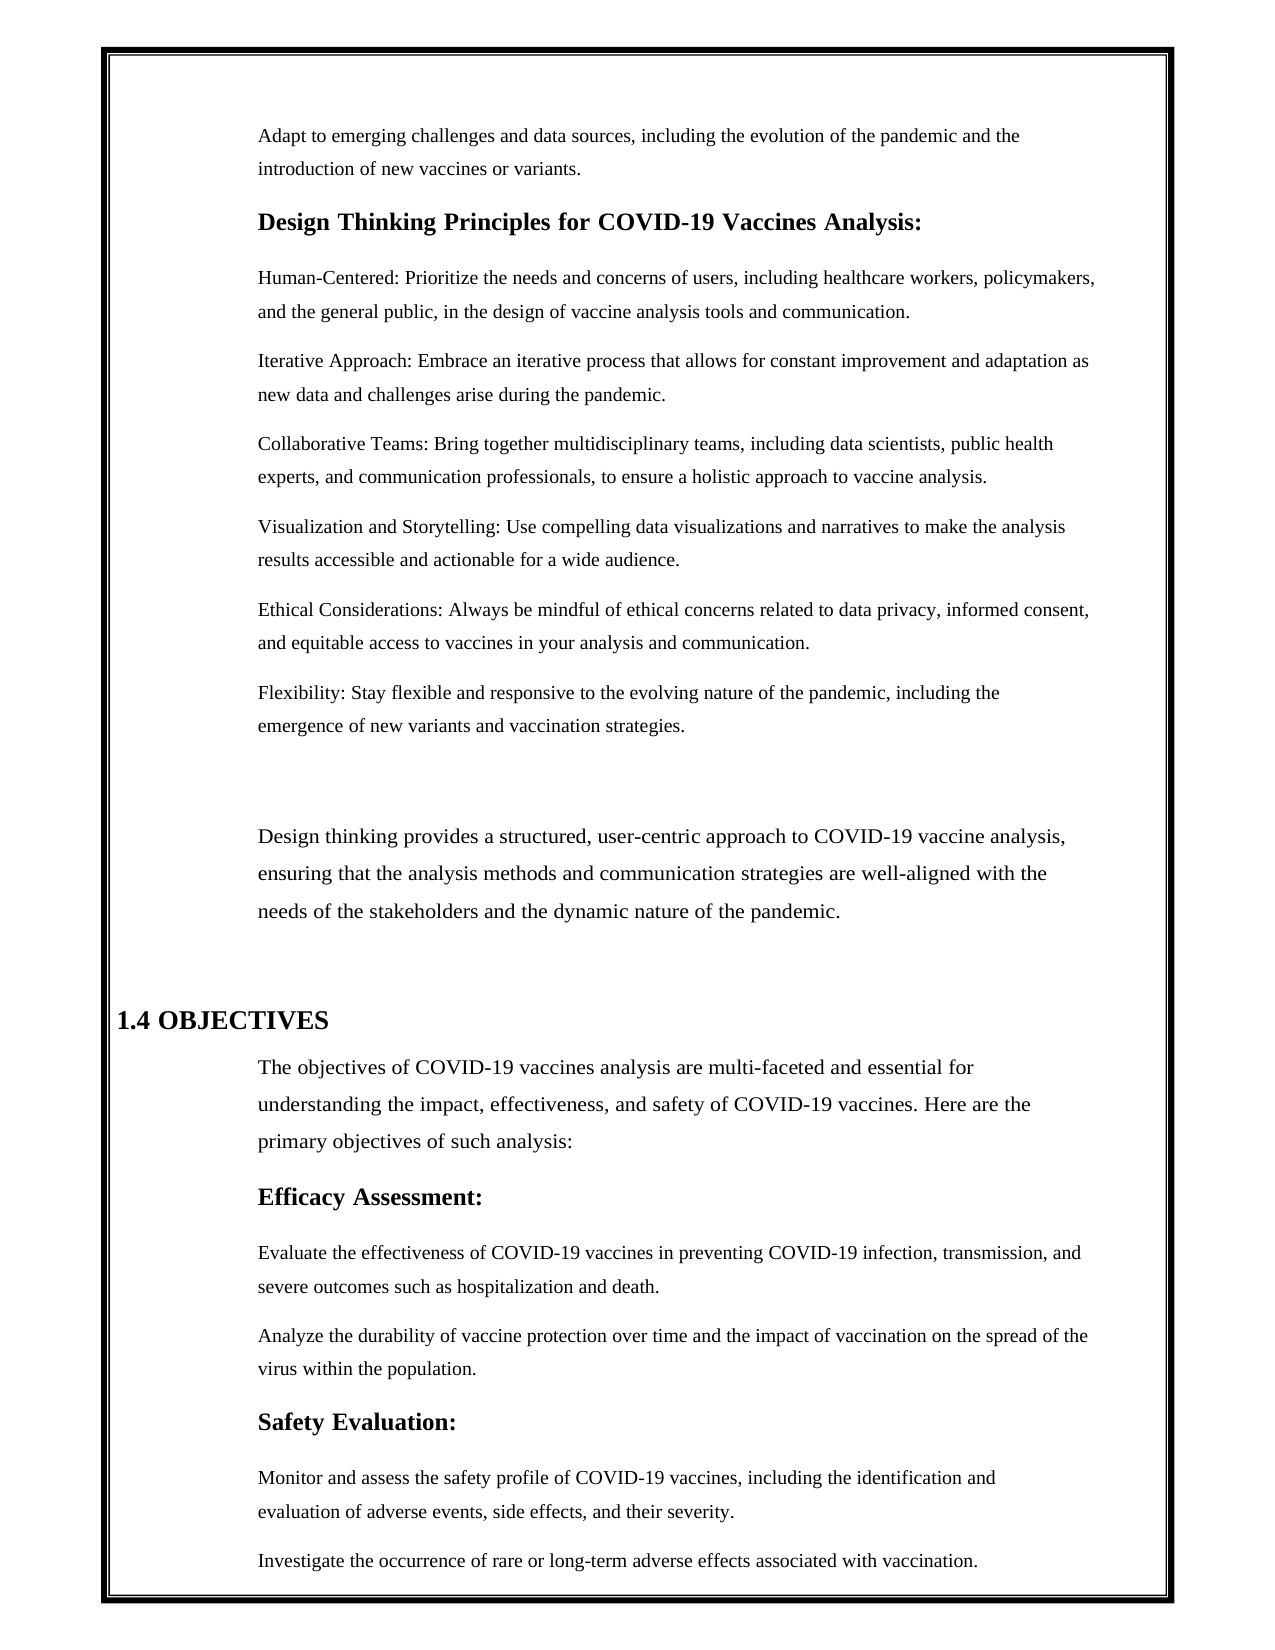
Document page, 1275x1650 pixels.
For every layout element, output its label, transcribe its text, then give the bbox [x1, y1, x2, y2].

subtitle OBJECTIVES [116, 1004, 1212, 1036]
text The objectives of COVID-19 vaccines analysis are multi-faceted and essential for understanding the impact, effectiveness, and safety of COVID-19 vaccines. Here are the primary objectives of such analysis: [258, 1054, 1102, 1153]
text Flexibility: Stay flexible and responsive to the evolving nature of the pandemic, including the emergence of new variants and vaccination strategies. [258, 681, 1088, 737]
text Visualization and Storytelling: Use compelling data visualizations and narratives to make the analysis results accessible and actionable for a wide audience. [258, 515, 1102, 571]
text Human-Centered: Prioritize the needs and concerns of users, including healthcare workers, policymakers, and the general public, in the design of vaccine analysis tools and communication. [258, 266, 1102, 323]
text Investigate the occurrence of rare or long-term adverse effects associated with vaccination. [258, 1549, 1212, 1572]
text Iterative Approach: Embrace an iterative process that allows for constant improvement and adaptation as new data and challenges arise during the pandemic. [258, 349, 1102, 405]
text Monitor and assess the safety profile of COVID-19 vaccines, including the identification and evaluation of adverse events, side effects, and their severity. [258, 1466, 1082, 1523]
subtitle Design Thinking Principles for COVID-19 Vaccines Analysis: [258, 207, 1212, 236]
text Design thinking provides a structured, user-centric approach to COVID-19 vaccine analysis, ensuring that the analysis methods and communication strategies are well-aligned with the needs of the stakeholders and the dynamic nature of the pandemic. [258, 824, 1102, 923]
text Ethical Considerations: Always be mindful of ethical concerns related to data privacy, informed consent, and equitable access to vaccines in your analysis and communication. [258, 598, 1102, 654]
text Collaborative Teams: Bring together multidisciplinary teams, including data scientists, public health experts, and communication professionals, to ensure a holistic approach to vaccine analysis. [258, 432, 1102, 488]
text Adapt to emerging challenges and data sources, including the evolution of the pandemic and the introduction of new vaccines or variants. [258, 124, 1102, 180]
subtitle Efficacy Assessment: [258, 1182, 1212, 1211]
text Analyze the durability of vaccine protection over time and the impact of vaccination on the spread of the virus within the population. [258, 1324, 1102, 1380]
text Evaluate the effectiveness of COVID-19 vaccines in preventing COVID-19 infection, transmission, and severe outcomes such as hospitalization and death. [258, 1241, 1102, 1297]
subtitle Safety Evaluation: [258, 1407, 1212, 1436]
